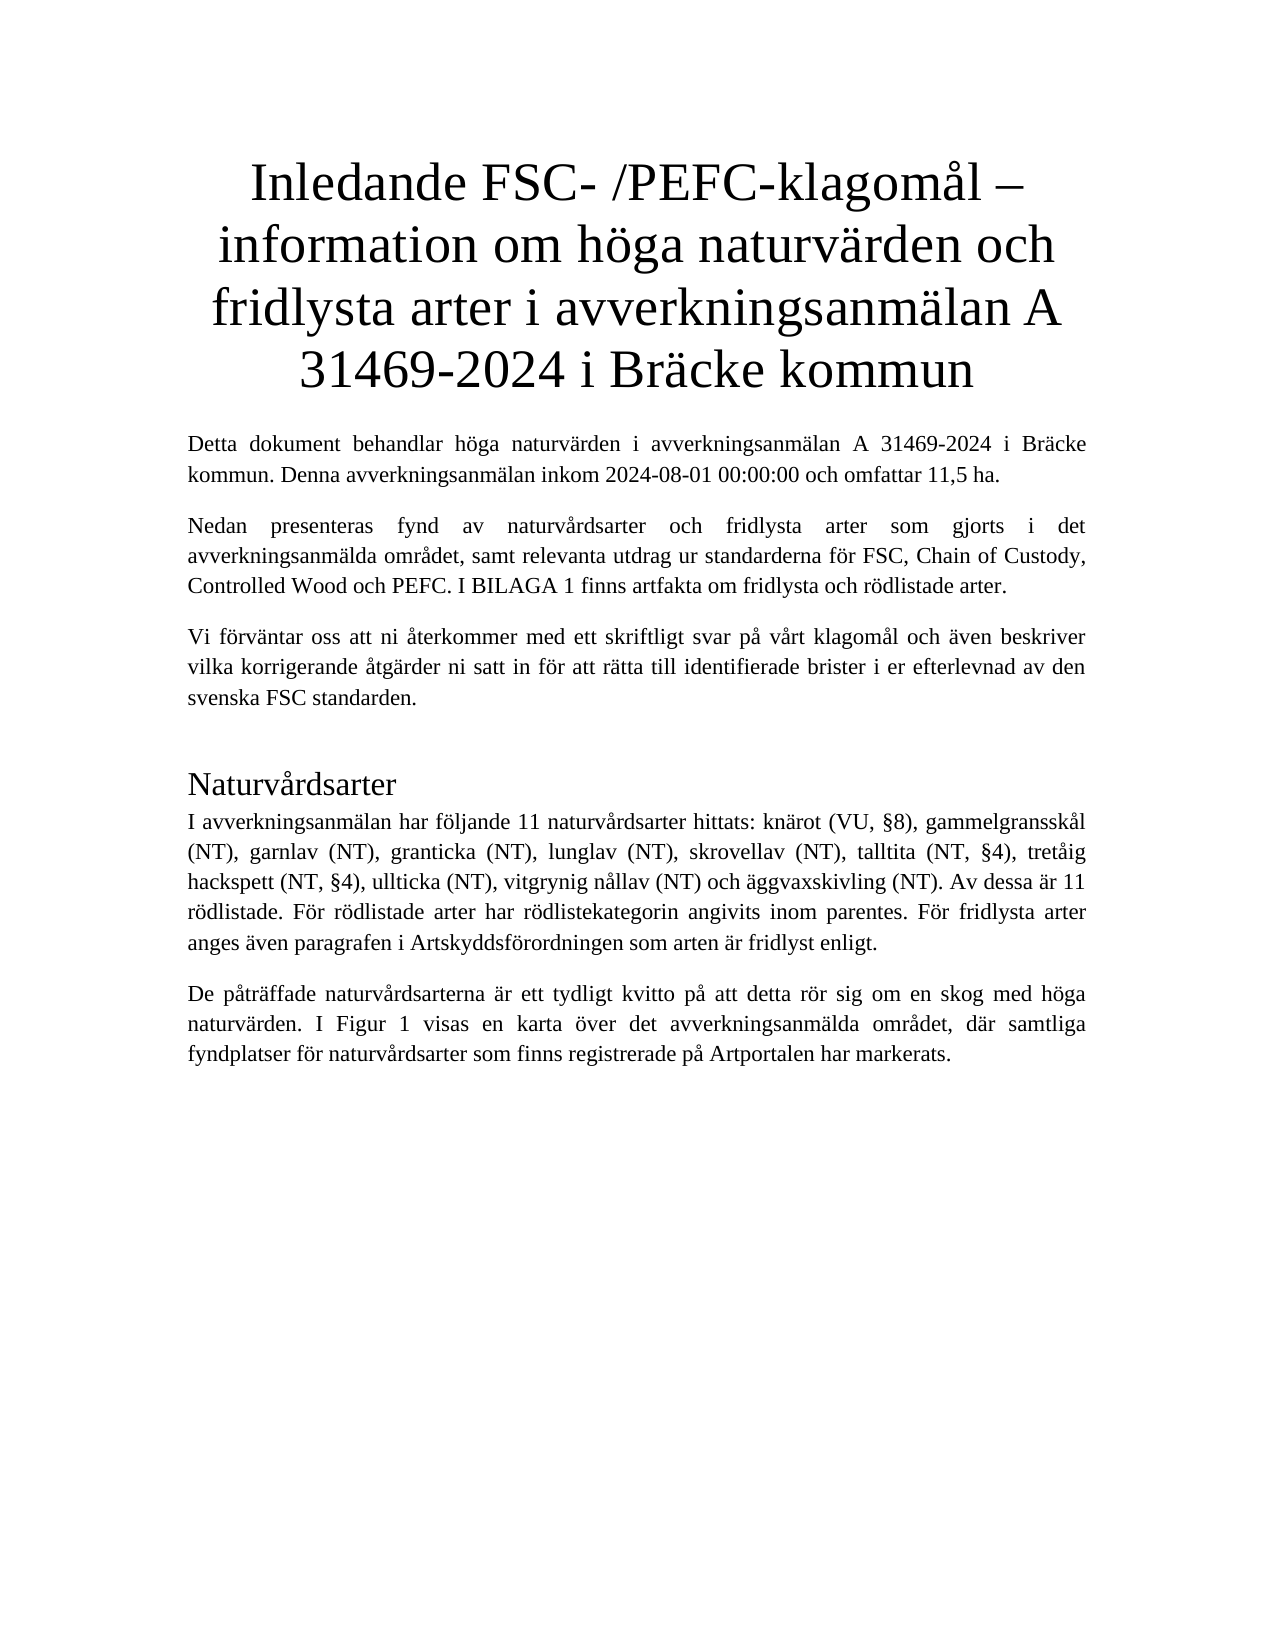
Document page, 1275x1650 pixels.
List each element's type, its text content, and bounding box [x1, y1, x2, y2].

text Nedan presenteras fynd av naturvårdsarter och fridlysta arter som gjorts i det avverkningsanmälda området, samt relevanta utdrag ur standarderna för FSC, Chain of Custody, Controlled Wood och PEFC. I BILAGA 1 finns artfakta om fridlysta och rödlistade arter. [187, 512, 1087, 598]
text Detta dokument behandlar höga naturvärden i avverkningsanmälan A 31469-2024 i Bräcke kommun. Denna avverkningsanmälan inkom 2024-08-01 00:00:00 och omfattar 11,5 ha. [187, 430, 1087, 487]
text I avverkningsanmälan har följande 11 naturvårdsarter hittats: knärot (VU, §8), gammelgransskål (NT), garnlav (NT), granticka (NT), lunglav (NT), skrovellav (NT), talltita (NT, §4), tretåig hackspett (NT, §4), ullticka (NT), vitgrynig nållav (NT) och äggvaxskivling (NT). Av dessa är 11 rödlistade. För rödlistade arter har rödlistekategorin angivits inom parentes. För fridlysta arter anges även paragrafen i Artskyddsförordningen som arten är fridlyst enligt. [187, 808, 1087, 955]
text De påträffade naturvårdsarterna är ett tydligt kvitto på att detta rör sig om en skog med höga naturvärden. I Figur 1 visas en karta över det avverkningsanmälda området, där samtliga fyndplatser för naturvårdsarter som finns registrerade på Artportalen har markerats. [187, 980, 1087, 1066]
subtitle Naturvårdsarter [187, 764, 1087, 802]
text Vi förväntar oss att ni återkommer med ett skriftligt svar på vårt klagomål och även beskriver vilka korrigerande åtgärder ni satt in för att rätta till identifierade brister i er efterlevnad av den svenska FSC standarden. [187, 623, 1087, 710]
title Inledande FSC- /PEFC-klagomål – information om höga naturvärden och fridlysta arter i avverkningsanmälan A 31469-2024 i Bräcke kommun [187, 150, 1087, 399]
